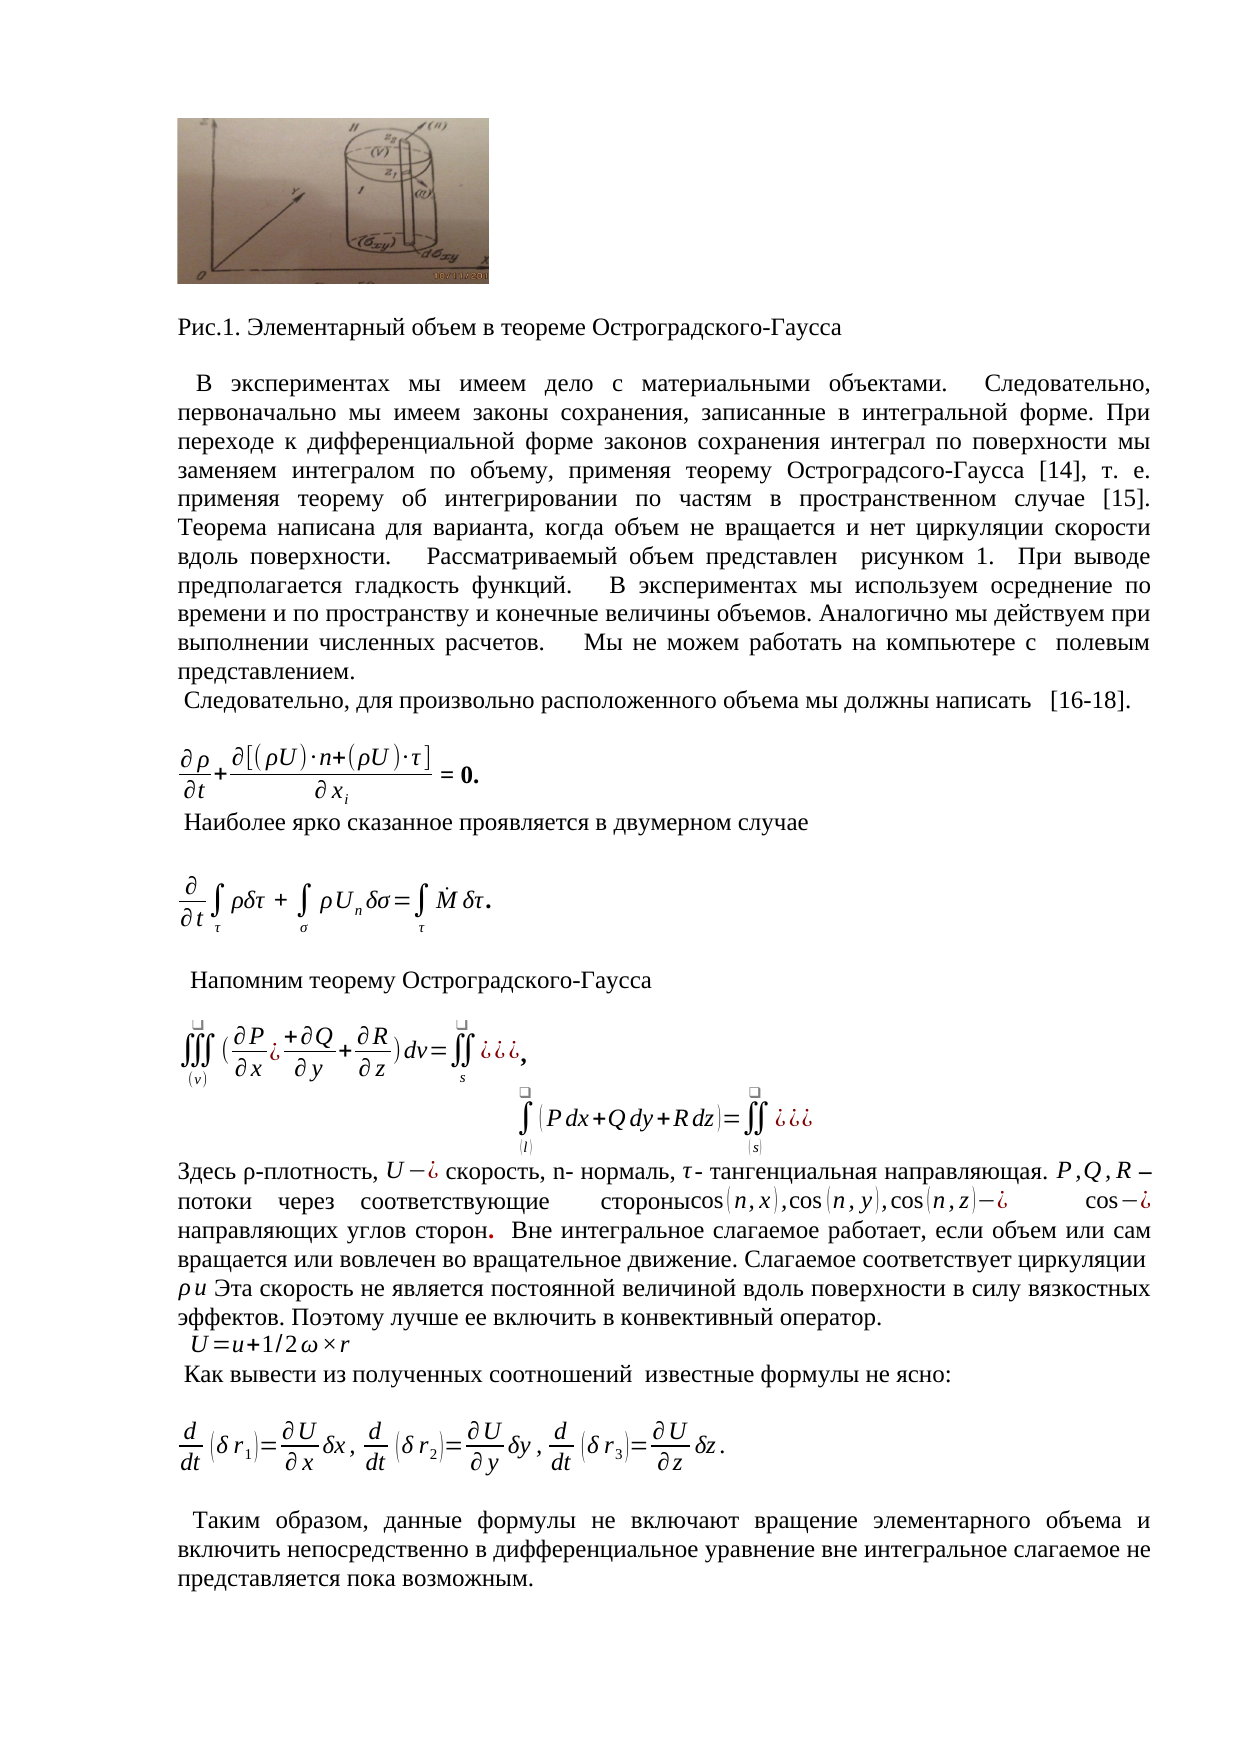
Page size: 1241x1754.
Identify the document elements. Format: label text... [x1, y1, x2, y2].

text Эта скорость не является постоянной величиной вдоль поверхности в силу вязкостных эффектов. Поэтому лучше ее включить в конвективный оператор. [177, 1273, 1152, 1331]
text Как вывести из полученных соотношений известные формулы не ясно: [177, 1359, 1152, 1388]
text + . [177, 865, 1152, 936]
text Следовательно, для произвольно расположенного объема мы должны написать [16-18]. [177, 685, 1152, 713]
text Здесь ρ-плотность, скорость, n- нормаль, - тангенциальная направляющая. – потоки через соответствующие стороны направляющих углов сторон. Вне интегральное слагаемое работает, если объем или сам вращается или вовлечен во вращательное движение. Слагаемое соответствует циркуляции [177, 1156, 1152, 1273]
text Таким образом, данные формулы не включают вращение элементарного объема и включить непосредственно в дифференциальное уравнение вне интегральное слагаемое не представляется пока возможным. [177, 1505, 1152, 1592]
text , [177, 1020, 1152, 1088]
picture [177, 118, 489, 284]
text В экспериментах мы имеем дело с материальными объектами. Следовательно, первоначально мы имеем законы сохранения, записанные в интегральной форме. При переходе к дифференциальной форме законов сохранения интеграл по поверхности мы заменяем интегралом по объему, применяя теорему Остроградсого-Гаусса [14], т. е. применяя теорему об интегрировании по частям в пространственном случае [15]. Теорема написана для варианта, когда объем не вращается и нет циркуляции скорости вдоль поверхности. Рассматриваемый объем представлен рисунком 1. При выводе предполагается гладкость функций. В экспериментах мы используем осреднение по времени и по пространству и конечные величины объемов. Аналогично мы действуем при выполнении численных расчетов. Мы не можем работать на компьютере с полевым представлением. [177, 368, 1152, 685]
text Напомним теорему Остроградского-Гаусса [177, 965, 1152, 994]
text = 0. [177, 742, 1152, 807]
text Наиболее ярко сказанное проявляется в двумерном случае [177, 807, 1152, 836]
text Рис.1. Элементарный объем в теореме Остроградского-Гаусса [177, 312, 1152, 341]
